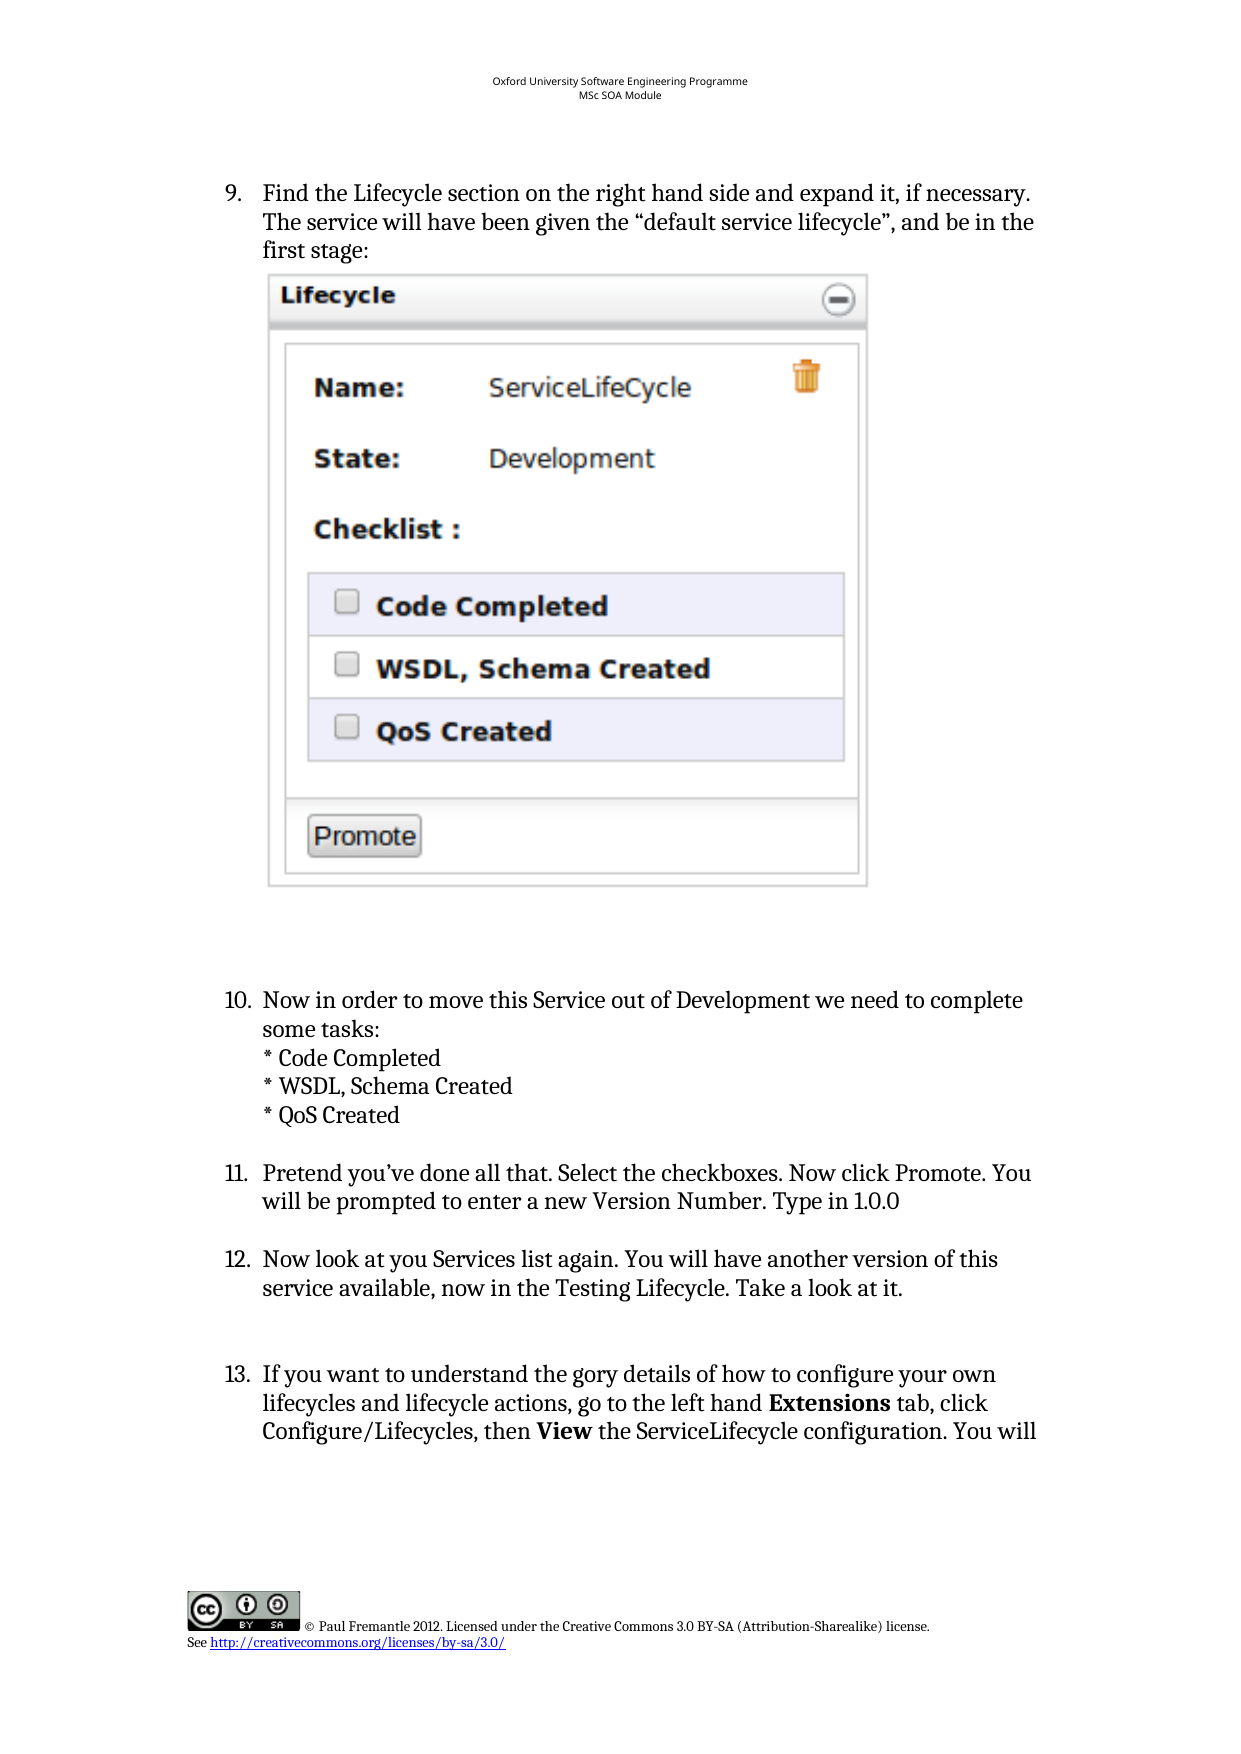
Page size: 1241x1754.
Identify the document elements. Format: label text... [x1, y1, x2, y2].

list Now look at you Services list again. You will have another version of this service available, now in the Testing Lifecycle. Take a look at it. [225, 1245, 1053, 1331]
picture [187, 1591, 300, 1631]
picture [262, 265, 881, 900]
list Now in order to move this Service out of Development we need to complete some tasks: * Code Completed * WSDL, Schema Created * QoS Created [225, 986, 1053, 1130]
list Pretend you’ve done all that. Select the checkboxes. Now click Promote. You will be prompted to enter a new Version Number. Type in 1.0.0 [225, 1158, 1053, 1216]
